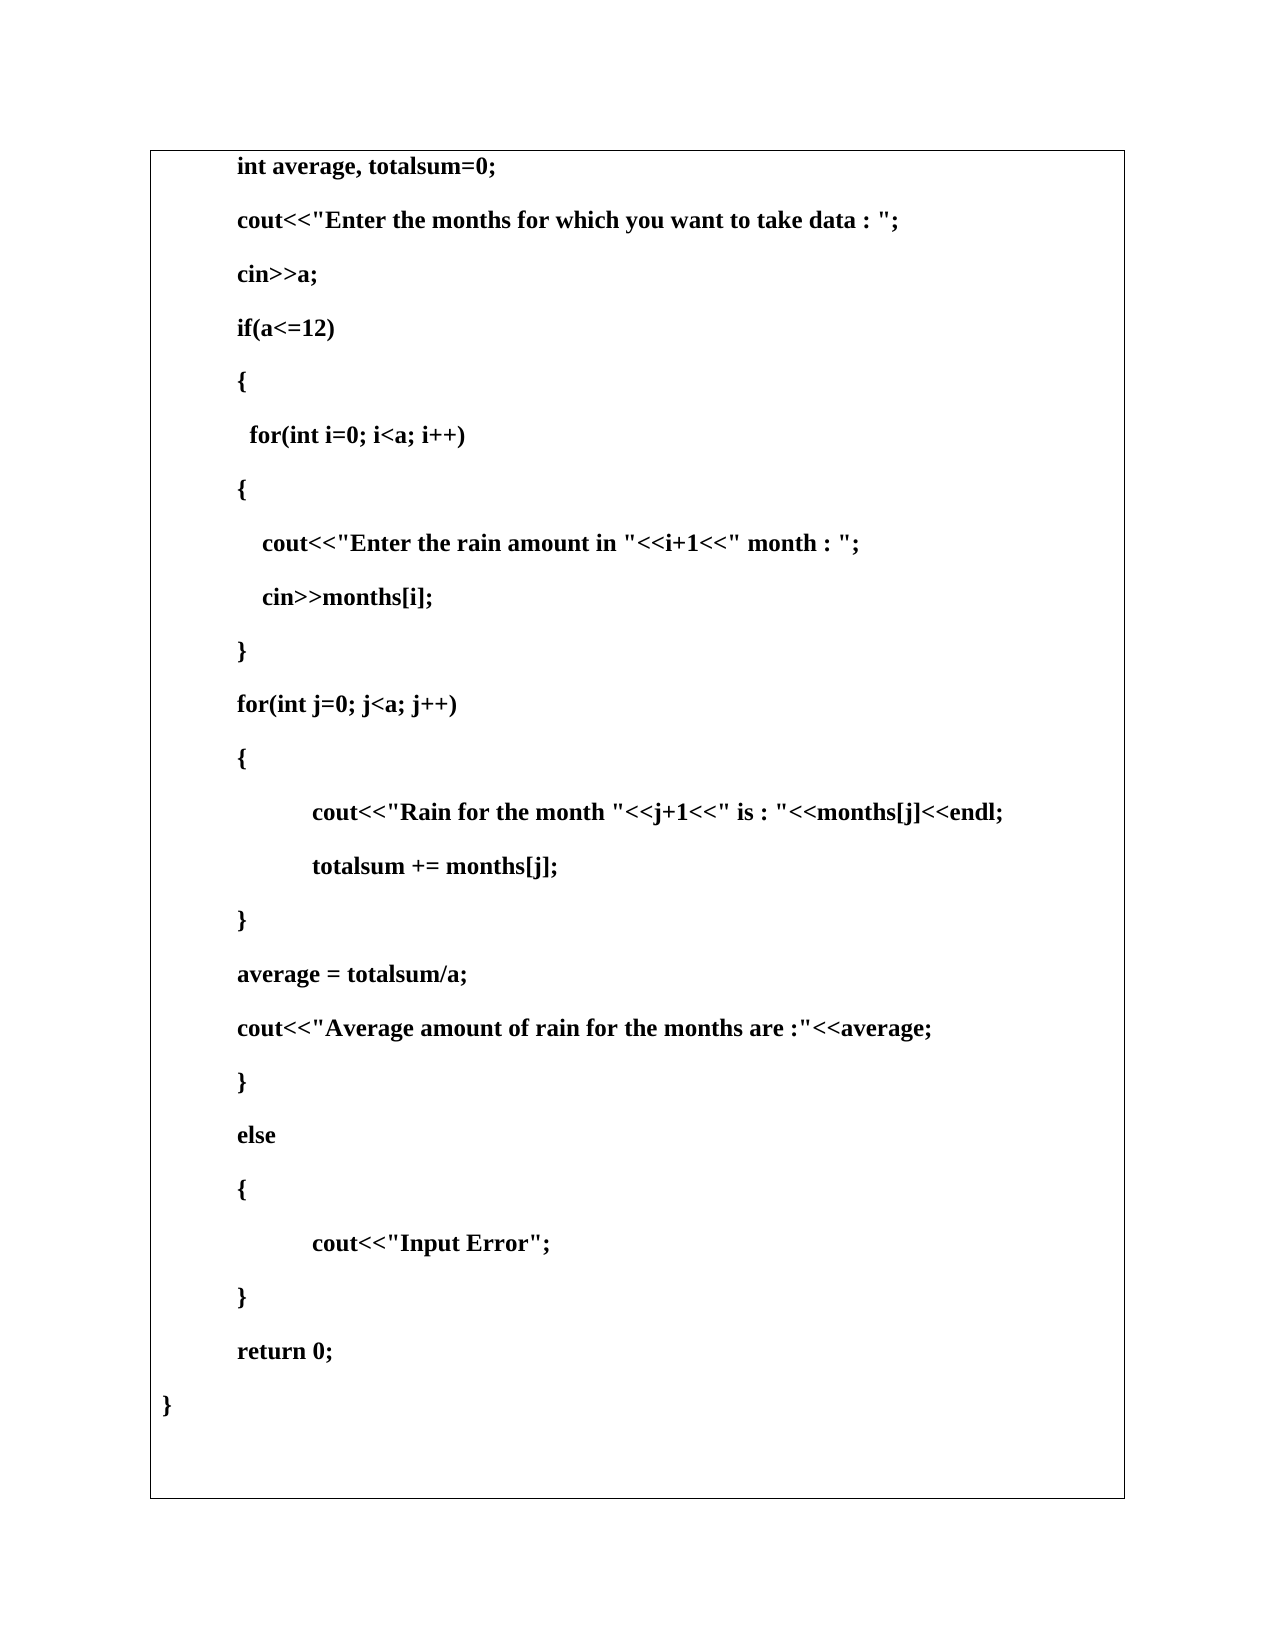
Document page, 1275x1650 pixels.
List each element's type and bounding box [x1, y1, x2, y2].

table_header [151, 151, 1124, 1497]
